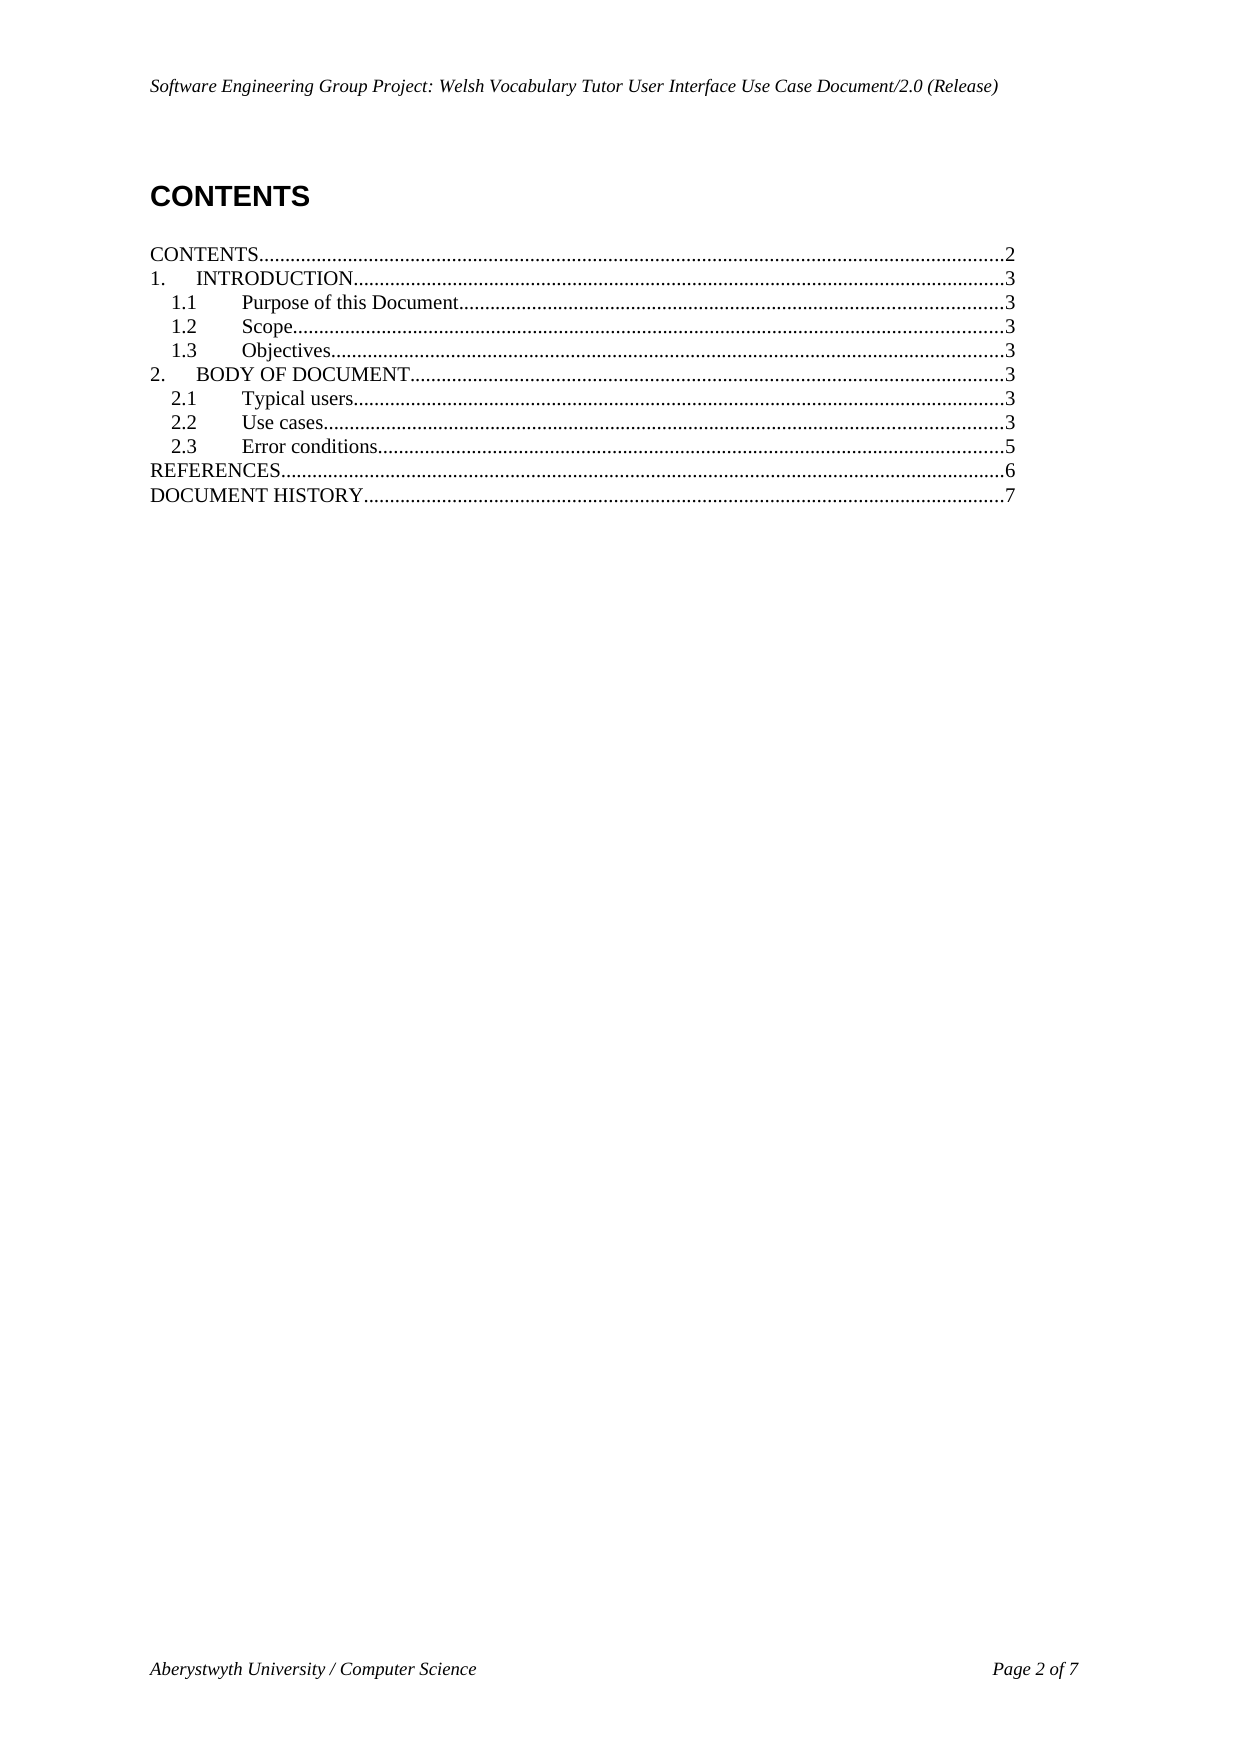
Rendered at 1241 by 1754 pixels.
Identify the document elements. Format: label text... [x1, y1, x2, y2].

text DOCUMENT HISTORY 7 [150, 482, 1090, 507]
subtitle CONTENTS [150, 179, 1090, 213]
text REFERENCES 6 [150, 458, 1090, 482]
text CONTENTS 2 [150, 242, 1090, 266]
text 1. Introduction 3 [150, 266, 1090, 290]
text 2.2 Use cases 3 [171, 410, 1090, 434]
text 1.3 Objectives 3 [171, 338, 1090, 362]
text 2.1 Typical users 3 [171, 386, 1090, 410]
text 1.2 Scope 3 [171, 314, 1090, 338]
text 2. BODY OF DOCUMENT 3 [150, 362, 1090, 386]
text 1.1 Purpose of this Document 3 [171, 290, 1090, 314]
text 2.3 Error conditions 5 [171, 434, 1090, 458]
